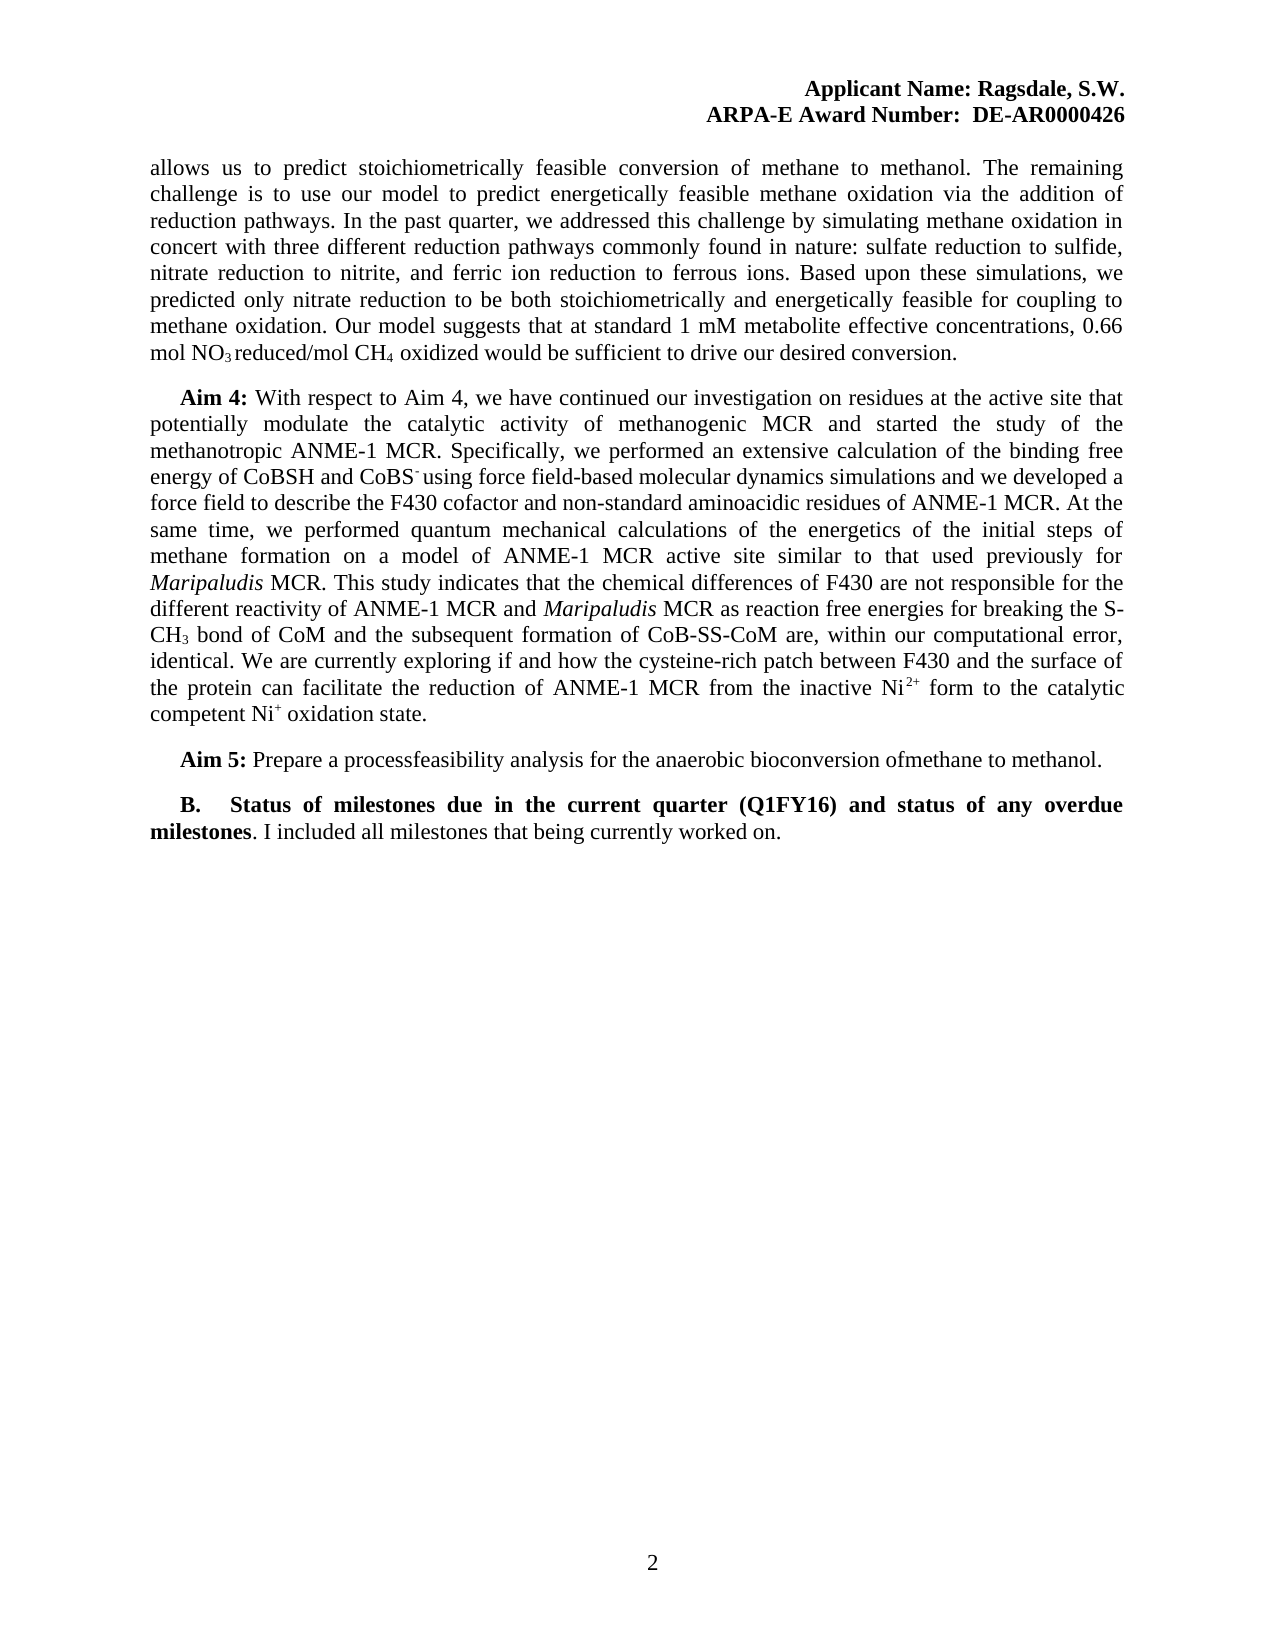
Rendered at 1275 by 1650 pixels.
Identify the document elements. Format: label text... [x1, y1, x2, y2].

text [150, 154, 1125, 365]
text Aim 4: With respect to Aim 4, we have continued our investigation on residues at the active site that potentially modulate the catalytic activity of methanogenic MCR and started the study of the methanotropic ANME-1 MCR. Specifically, we performed an extensive calculation of the binding free energy of CoBSH and CoBS- using force field-based molecular dynamics simulations and we developed a force field to describe the F430 cofactor and non-standard aminoacidic residues of ANME-1 MCR. At the same time, we performed quantum mechanical calculations of the energetics of the initial steps of methane formation on a model of ANME-1 MCR active site similar to that used previously for Maripaludis MCR. This study indicates that the chemical differences of F430 are not responsible for the different reactivity of ANME-1 MCR and Maripaludis MCR as reaction free energies for breaking the S-CH3 bond of CoM and the subsequent formation of CoB-SS-CoM are, within our computational error, identical. We are currently exploring if and how the cysteine-rich patch between F430 and the surface of the protein can facilitate the reduction of ANME-1 MCR from the inactive Ni2+ form to the catalytic competent Ni+ oxidation state. [150, 384, 1125, 727]
text Aim 5: Prepare a process feasibility analysis for the anaerobic bioconversion of methane to methanol. [150, 746, 1125, 772]
text B. Status of milestones due in the current quarter (Q1FY16) and status of any overdue milestones. I included all milestones that being currently worked on. [150, 791, 1125, 844]
